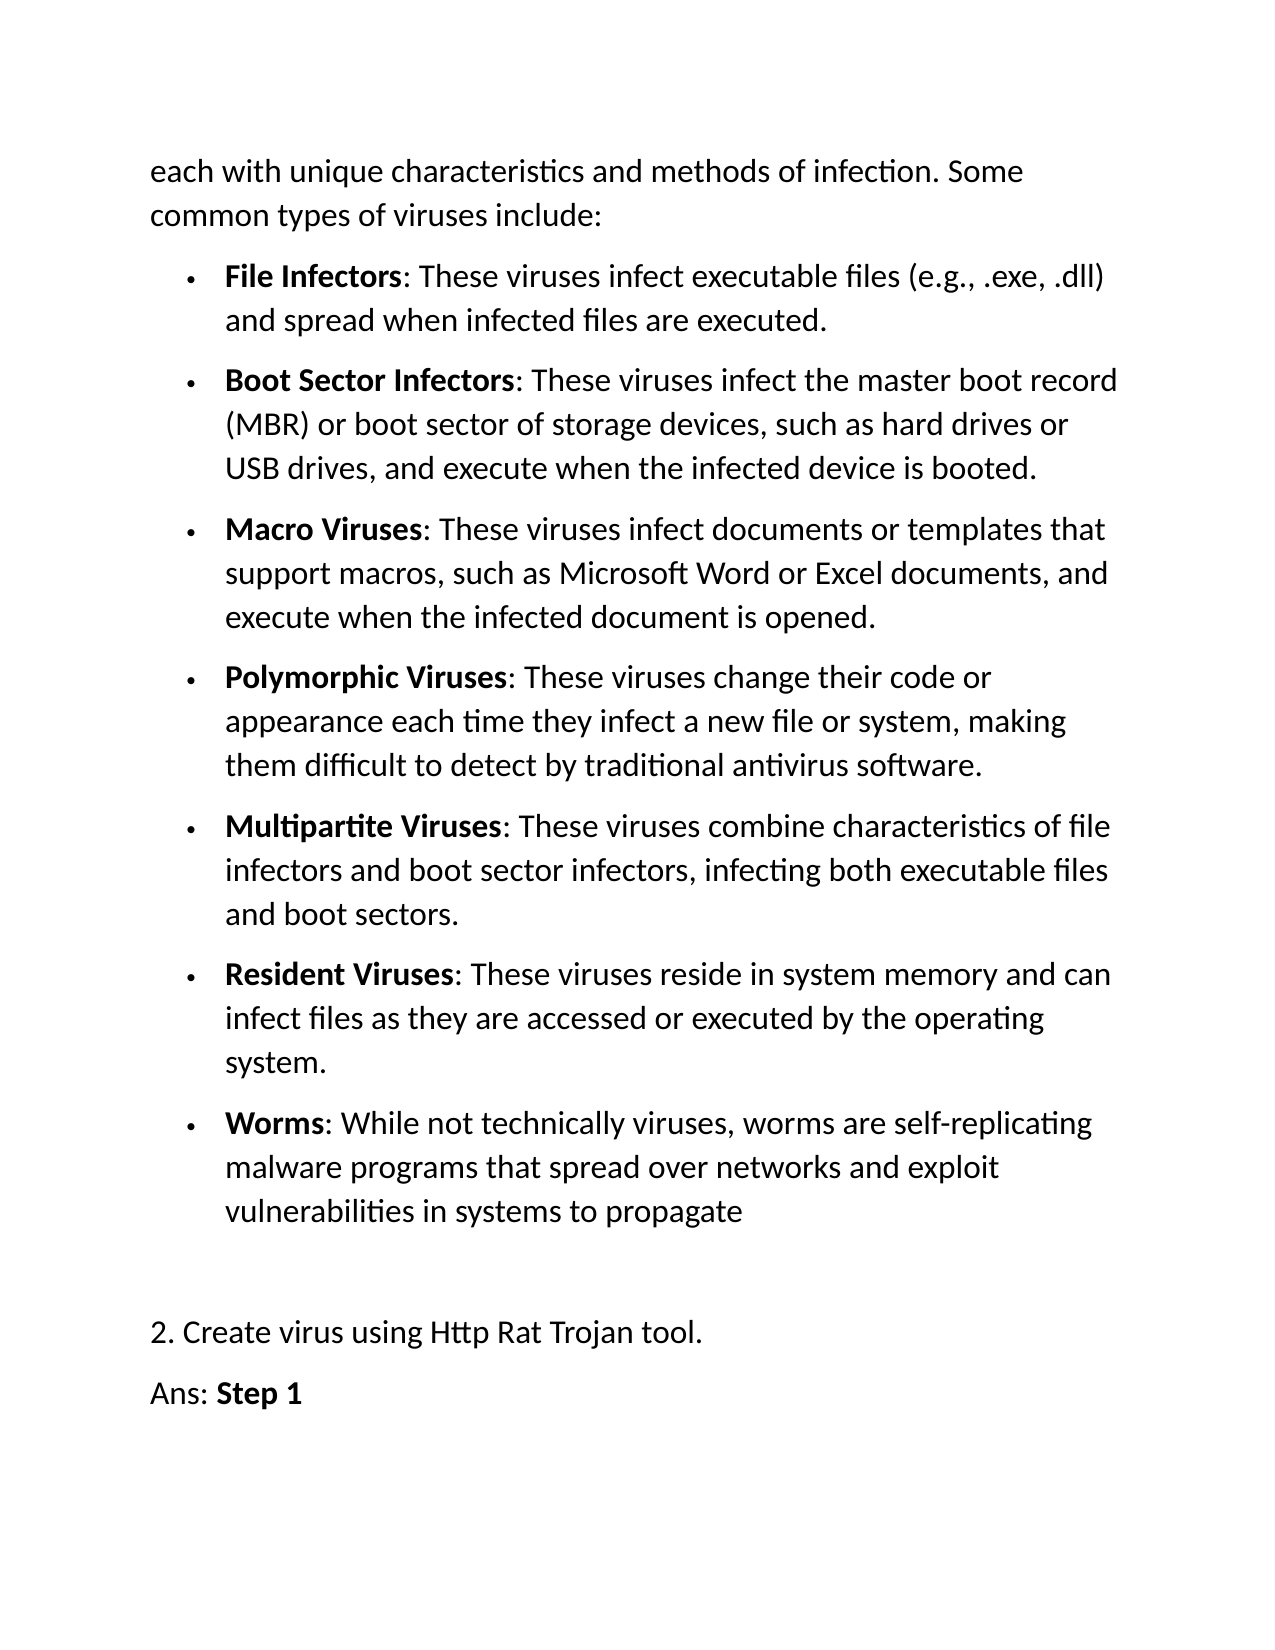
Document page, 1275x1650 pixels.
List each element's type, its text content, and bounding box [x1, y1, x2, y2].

list Multipartite Viruses: These viruses combine characteristics of file infectors and boot sector infectors, infecting both executable files and boot sectors. [187, 805, 1125, 933]
text Ans: Step 1 [150, 1372, 1125, 1412]
text 2. Create virus using Http Rat Trojan tool. [150, 1311, 1125, 1352]
list Boot Sector Infectors: These viruses infect the master boot record (MBR) or boot sector of storage devices, such as hard drives or USB drives, and execute when the infected device is booted. [187, 359, 1125, 488]
list Polymorphic Viruses: These viruses change their code or appearance each time they infect a new file or system, making them difficult to detect by traditional antivirus software. [187, 656, 1125, 785]
list Resident Viruses: These viruses reside in system memory and can infect files as they are accessed or executed by the operating system. [187, 953, 1125, 1082]
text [150, 150, 1125, 235]
list Worms: While not technically viruses, worms are self-replicating malware programs that spread over networks and exploit vulnerabilities in systems to propagate [187, 1102, 1125, 1231]
list Macro Viruses: These viruses infect documents or templates that support macros, such as Microsoft Word or Excel documents, and execute when the infected document is opened. [187, 508, 1125, 636]
list File Infectors: These viruses infect executable files (e.g., .exe, .dll) and spread when infected files are executed. [187, 254, 1125, 339]
